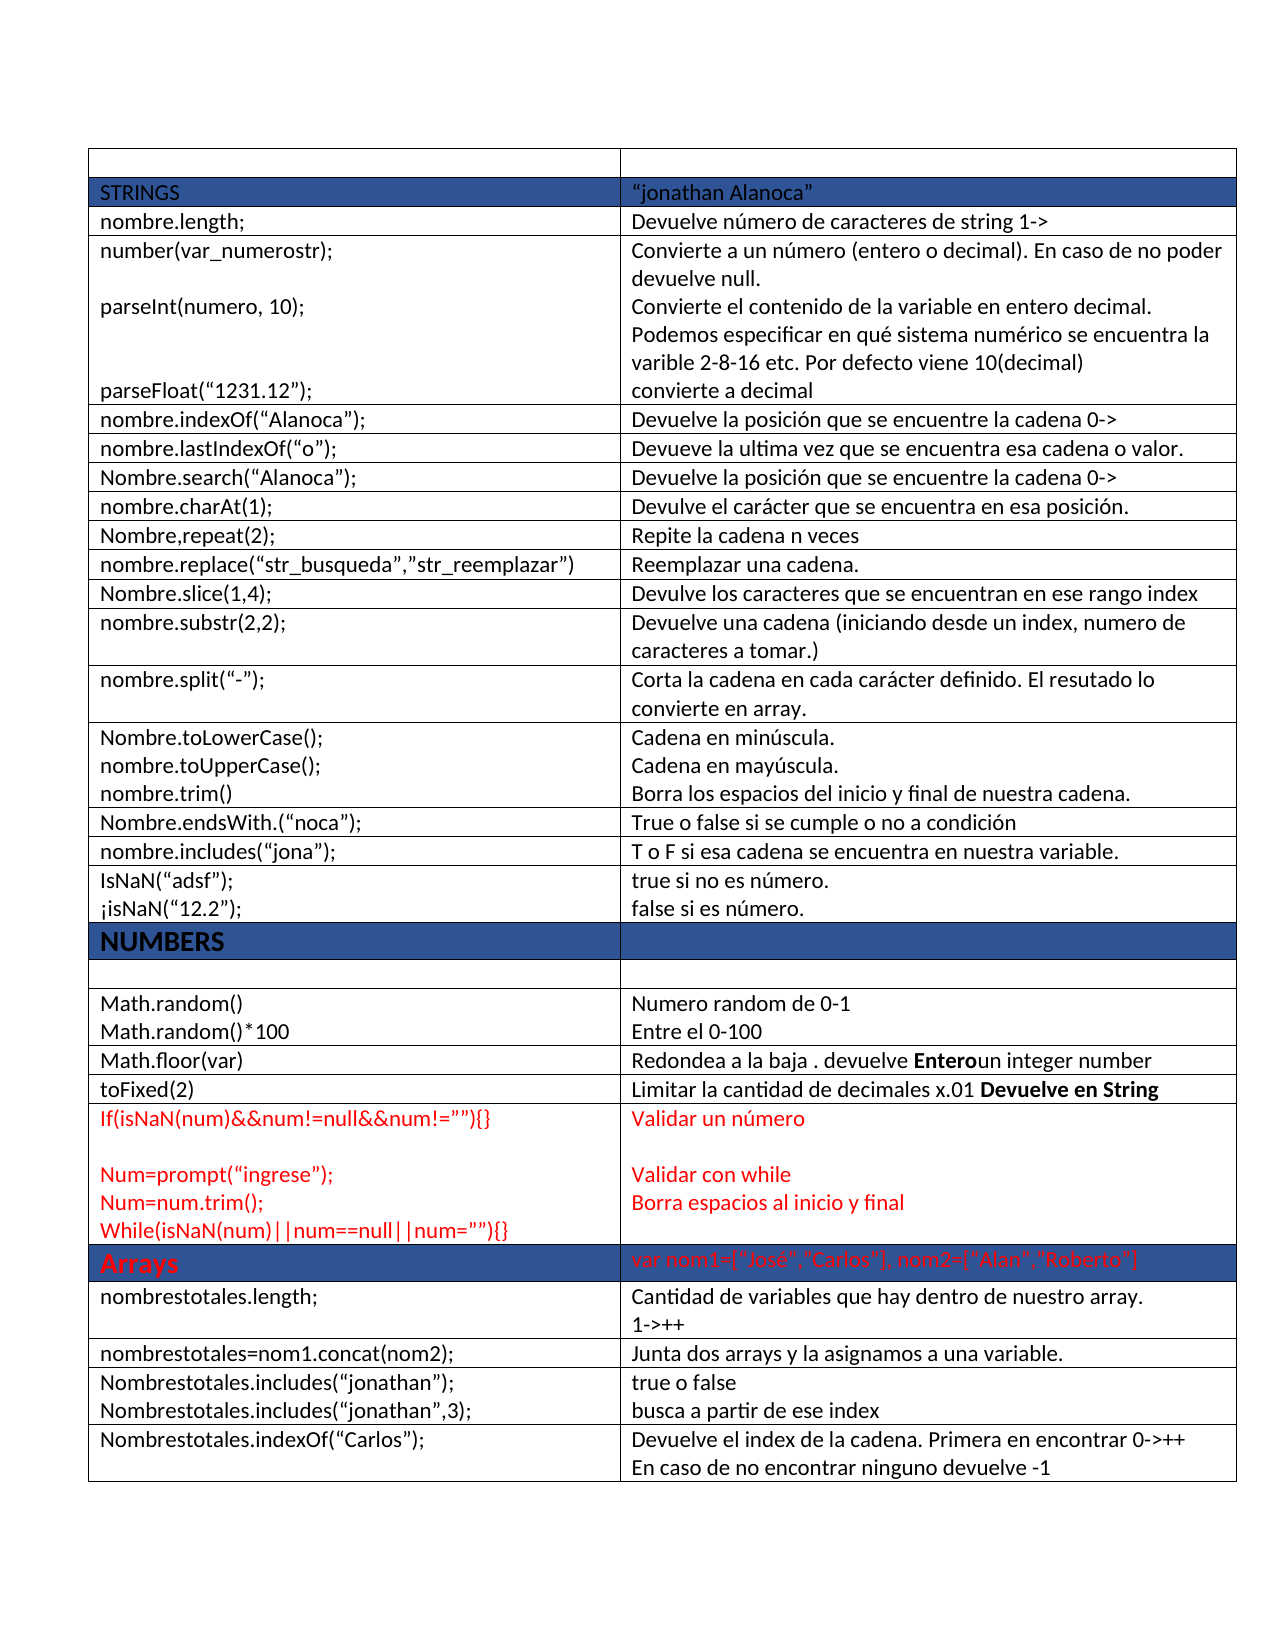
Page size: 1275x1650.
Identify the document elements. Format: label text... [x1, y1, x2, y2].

table_cell Redondea a la baja . devuelve Enteroun integer number [621, 1046, 1236, 1074]
table_cell Math.random() Math.random()*100 [89, 989, 620, 1045]
table_cell Nombrestotales.indexOf(“Carlos”); [89, 1425, 620, 1481]
table_cell nombre.charAt(1); [89, 492, 620, 520]
table_cell [89, 149, 620, 177]
table_cell Cantidad de variables que hay dentro de nuestro array. 1->++ [621, 1282, 1236, 1338]
table_cell nombre.replace(“str_busqueda”,”str_reemplazar”) [89, 550, 620, 578]
table_cell Devuelve la posición que se encuentre la cadena 0-> [621, 405, 1236, 433]
table_cell NUMBERS [89, 923, 620, 959]
table_cell Arrays [89, 1245, 620, 1281]
table_cell Devulve el carácter que se encuentra en esa posición. [621, 492, 1236, 520]
table_cell Numero random de 0-1 Entre el 0-100 [621, 989, 1236, 1045]
table_cell var nom1=[“José”,”Carlos”], nom2=[“Alan”,”Roberto”] [621, 1245, 1236, 1281]
table_cell nombre.includes(“jona”); [89, 837, 620, 865]
table_cell Corta la cadena en cada carácter definido. El resutado lo convierte en array. [621, 666, 1236, 722]
table_cell nombrestotales=nom1.concat(nom2); [89, 1339, 620, 1367]
table_cell Nombre.toLowerCase(); nombre.toUpperCase(); nombre.trim() [89, 723, 620, 807]
table_cell Devuelve el index de la cadena. Primera en encontrar 0->++ En caso de no encontrar ninguno devuelve -1 [621, 1425, 1236, 1481]
table_cell nombre.substr(2,2); [89, 609, 620, 664]
table_cell Reemplazar una cadena. [621, 550, 1236, 578]
table_cell T o F si esa cadena se encuentra en nuestra variable. [621, 837, 1236, 865]
table_cell true si no es número. false si es número. [621, 866, 1236, 922]
table_cell STRINGS [89, 178, 620, 206]
table_cell True o false si se cumple o no a condición [621, 808, 1236, 836]
table_cell nombre.indexOf(“Alanoca”); [89, 405, 620, 433]
table_cell Math.floor(var) [89, 1046, 620, 1074]
table_cell [621, 149, 1236, 177]
table_cell Junta dos arrays y la asignamos a una variable. [621, 1339, 1236, 1367]
table_cell nombrestotales.length; [89, 1282, 620, 1338]
table_cell Devuelve la posición que se encuentre la cadena 0-> [621, 463, 1236, 491]
table_cell Devueve la ultima vez que se encuentra esa cadena o valor. [621, 434, 1236, 462]
table_cell Devulve los caracteres que se encuentran en ese rango index [621, 580, 1236, 607]
table_cell number(var_numerostr); parseInt(numero, 10); parseFloat(“1231.12”); [89, 236, 620, 404]
table_cell Validar un número Validar con while Borra espacios al inicio y final [621, 1104, 1236, 1244]
table_cell Cadena en minúscula. Cadena en mayúscula. Borra los espacios del inicio y final de nuestra cadena. [621, 723, 1236, 807]
table_cell Devuelve número de caracteres de string 1-> [621, 207, 1236, 235]
table_cell IsNaN(“adsf”); ¡isNaN(“12.2”); [89, 866, 620, 922]
table_cell toFixed(2) [89, 1075, 620, 1103]
table_cell If(isNaN(num)&&num!=null&&num!=””){} Num=prompt(“ingrese”); Num=num.trim(); While(isNaN(num)||num==null||num=””){} [89, 1104, 620, 1244]
table_cell Repite la cadena n veces [621, 521, 1236, 549]
table_cell nombre.split(“-”); [89, 666, 620, 722]
table_cell Nombrestotales.includes(“jonathan”); Nombrestotales.includes(“jonathan”,3); [89, 1368, 620, 1424]
table_cell nombre.lastIndexOf(“o”); [89, 434, 620, 462]
table_cell Nombre.search(“Alanoca”); [89, 463, 620, 491]
table_cell true o false busca a partir de ese index [621, 1368, 1236, 1424]
table_cell Limitar la cantidad de decimales x.01 Devuelve en String [621, 1075, 1236, 1103]
table_cell Nombre.endsWith.(“noca”); [89, 808, 620, 836]
table_cell [89, 960, 620, 988]
table_cell Nombre,repeat(2); [89, 521, 620, 549]
table_cell [621, 960, 1236, 988]
table_cell [621, 923, 1236, 959]
table_cell Nombre.slice(1,4); [89, 580, 620, 607]
table_cell Convierte a un número (entero o decimal). En caso de no poder devuelve null. Convierte el contenido de la variable en entero decimal. Podemos especificar en qué sistema numérico se encuentra la varible 2-8-16 etc. Por defecto viene 10(decimal) convierte a decimal [621, 236, 1236, 404]
table_cell Devuelve una cadena (iniciando desde un index, numero de caracteres a tomar.) [621, 609, 1236, 664]
table_cell “jonathan Alanoca” [621, 178, 1236, 206]
table_cell nombre.length; [89, 207, 620, 235]
